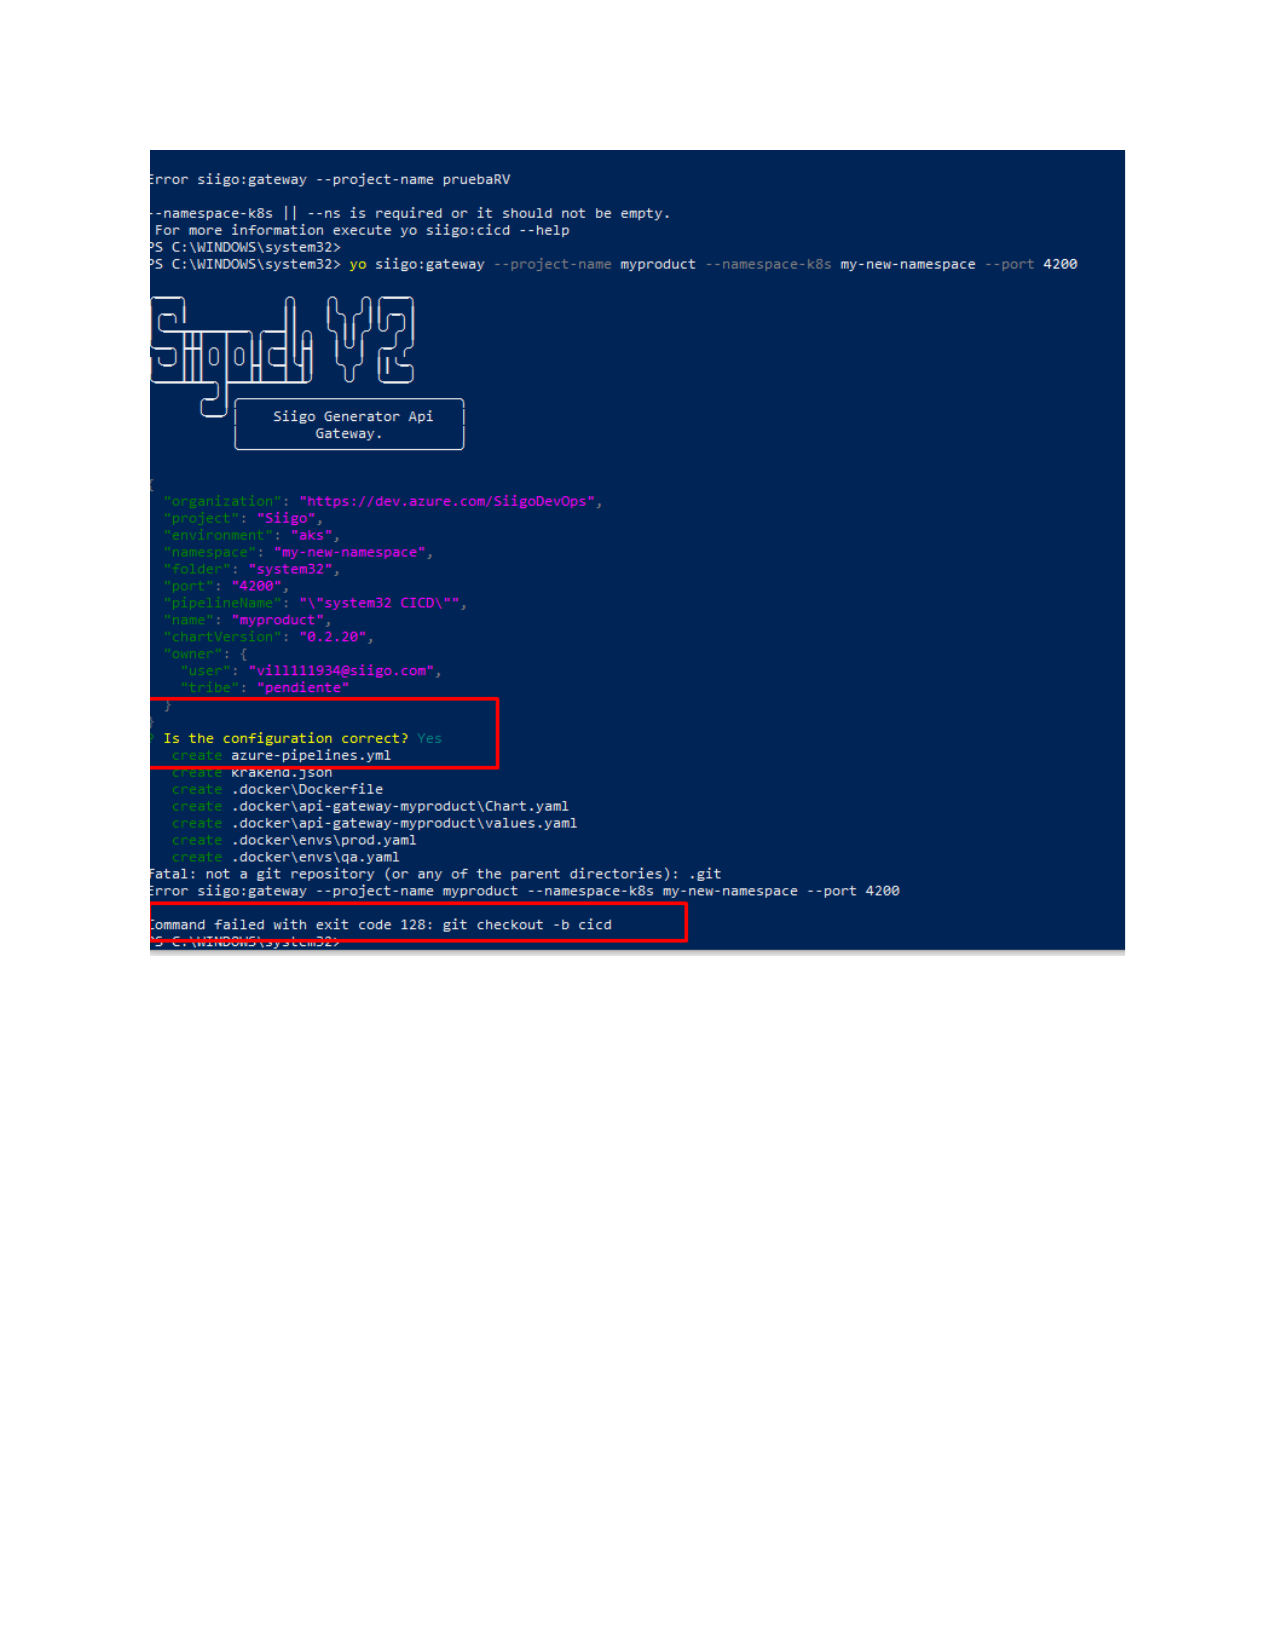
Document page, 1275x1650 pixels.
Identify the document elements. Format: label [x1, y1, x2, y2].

picture [150, 150, 1125, 956]
